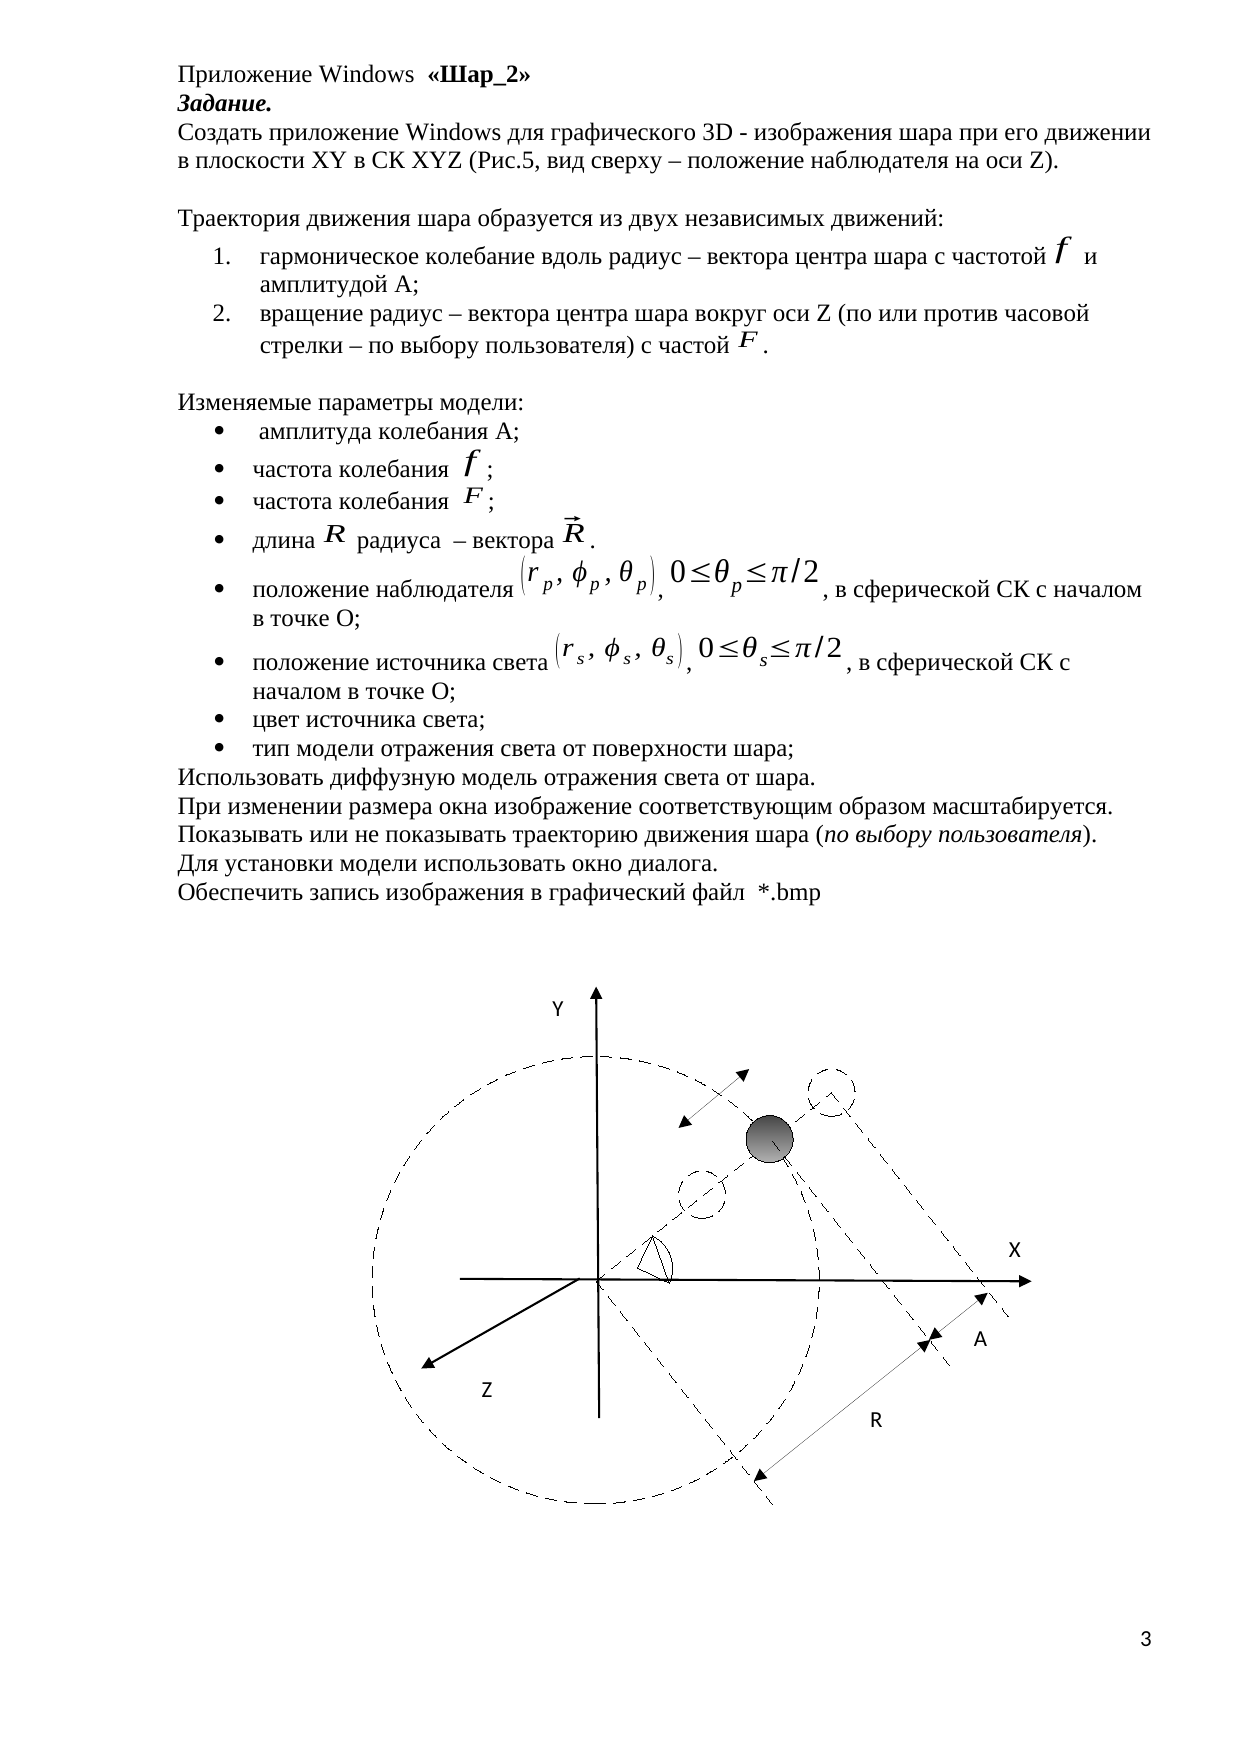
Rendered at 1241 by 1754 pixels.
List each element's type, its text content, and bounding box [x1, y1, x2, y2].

text При изменении размера окна изображение соответствующим образом масштабируется. [177, 791, 1152, 819]
text Траектория движения шара образуется из двух независимых движений: [177, 203, 1152, 232]
list амплитуда колебания A; [215, 416, 1152, 445]
text Задание. [177, 88, 1152, 117]
text Создать приложение Windows для графического 3D - изображения шара при его движении в плоскости XY в СК XYZ (Рис.5, вид сверху – положение наблюдателя на оси Z). [177, 117, 1152, 174]
text Изменяемые параметры модели: [177, 387, 1152, 416]
text Обеспечить запись изображения в графический файл *.bmp [177, 877, 1152, 906]
text Показывать или не показывать траекторию движения шара (по выбору пользователя). [177, 819, 1152, 848]
list длина радиуса – вектора . [215, 514, 1152, 554]
text Для установки модели использовать окно диалога. [177, 848, 1152, 877]
list вращение радиус – вектора центра шара вокруг оси Z (по или против часовой стрелки – по выбору пользователя) с частой . [212, 298, 1152, 359]
list положение наблюдателя , , в сферической СК с началом в точке O; [215, 554, 1152, 632]
list цвет источника света; [215, 704, 1152, 733]
text Приложение Windows «Шар_2» [177, 59, 1152, 88]
list частота колебания ; [215, 445, 1152, 483]
list тип модели отражения света от поверхности шара; [215, 733, 1152, 762]
list частота колебания ; [215, 483, 1152, 514]
text Использовать диффузную модель отражения света от шара. [177, 762, 1152, 791]
list гармоническое колебание вдоль радиус – вектора центра шара c частотой и амплитудой A; [212, 232, 1152, 298]
list положение источника света , , в сферической СК с началом в точке O; [215, 632, 1152, 704]
